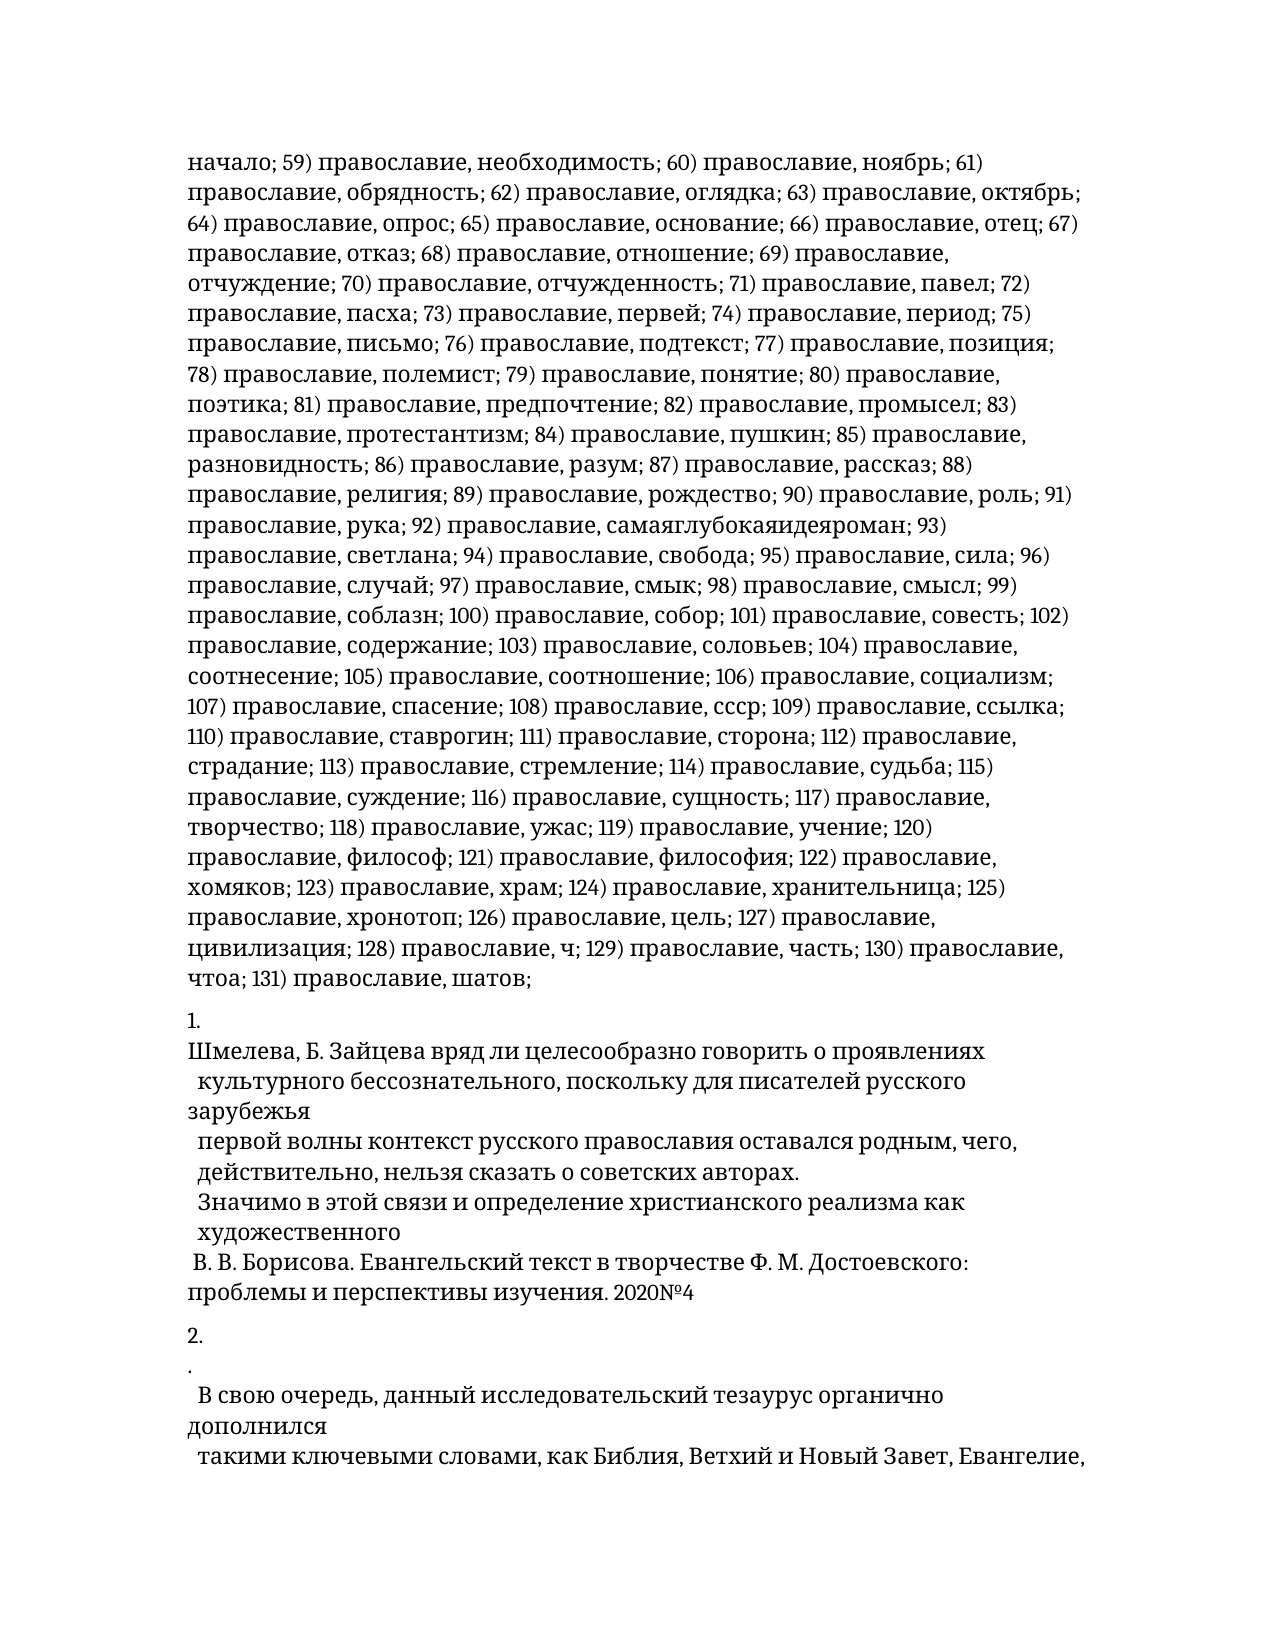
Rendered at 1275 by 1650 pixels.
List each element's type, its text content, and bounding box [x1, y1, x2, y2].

text 1. Шмелева, Б. Зайцева вряд ли целесообразно говорить о проявлениях культурного бессознательного, поскольку для писателей русского зарубежья первой волны контекст русского православия оставался родным, чего, действительно, нельзя сказать о советских авторах. Значимо в этой связи и определение христианского реализма как художественного В. В. Борисова. Евангельский текст в творчестве Ф. М. Достоевского: проблемы и перспективы изучения. 2020№4 [187, 1008, 1087, 1307]
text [187, 1323, 1087, 1470]
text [187, 150, 1087, 992]
